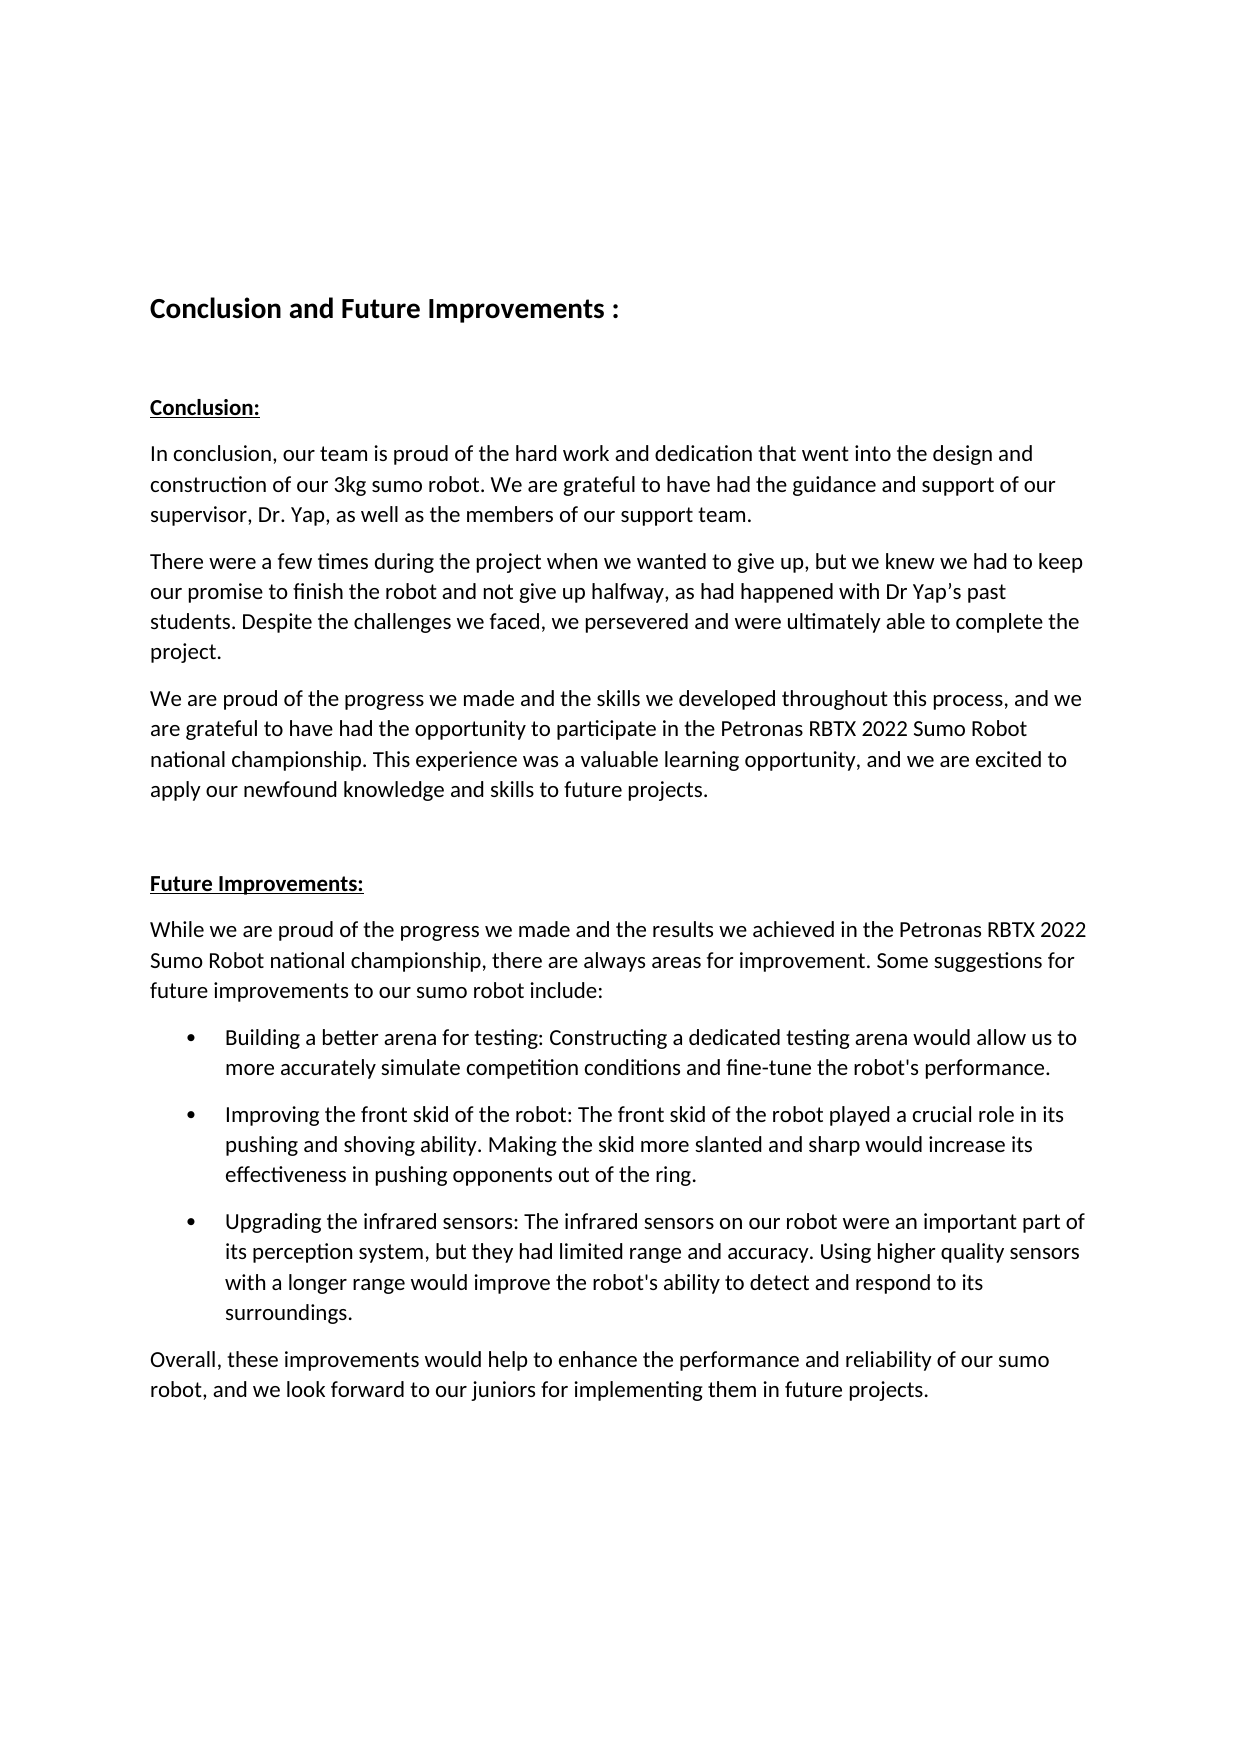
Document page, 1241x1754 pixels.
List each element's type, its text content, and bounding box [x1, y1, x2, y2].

text There were a few times during the project when we wanted to give up, but we knew we had to keep our promise to finish the robot and not give up halfway, as had happened with Dr Yap’s past students. Despite the challenges we faced, we persevered and were ultimately able to complete the project. [150, 547, 1090, 665]
text We are proud of the progress we made and the skills we developed throughout this process, and we are grateful to have had the opportunity to participate in the Petronas RBTX 2022 Sumo Robot national championship. This experience was a valuable learning opportunity, and we are excited to apply our newfound knowledge and skills to future projects. [150, 684, 1090, 803]
text In conclusion, our team is proud of the hard work and dedication that went into the design and construction of our 3kg sumo robot. We are grateful to have had the guidance and support of our supervisor, Dr. Yap, as well as the members of our support team. [150, 439, 1090, 528]
text Overall, these improvements would help to enhance the performance and reliability of our sumo robot, and we look forward to our juniors for implementing them in future projects. [150, 1345, 1090, 1403]
text Future Improvements: [150, 869, 1090, 897]
text Conclusion: [150, 393, 1090, 421]
list Improving the front skid of the robot: The front skid of the robot played a crucial role in its pushing and shoving ability. Making the skid more slanted and sharp would increase its effectiveness in pushing opponents out of the ring. [187, 1100, 1090, 1188]
text Conclusion and Future Improvements : [150, 291, 1090, 326]
list Upgrading the infrared sensors: The infrared sensors on our robot were an important part of its perception system, but they had limited range and accuracy. Using higher quality sensors with a longer range would improve the robot's ability to detect and respond to its surroundings. [187, 1207, 1090, 1326]
list Building a better arena for testing: Constructing a dedicated testing arena would allow us to more accurately simulate competition conditions and fine-tune the robot's performance. [187, 1023, 1090, 1081]
text While we are proud of the progress we made and the results we achieved in the Petronas RBTX 2022 Sumo Robot national championship, there are always areas for improvement. Some suggestions for future improvements to our sumo robot include: [150, 916, 1090, 1004]
